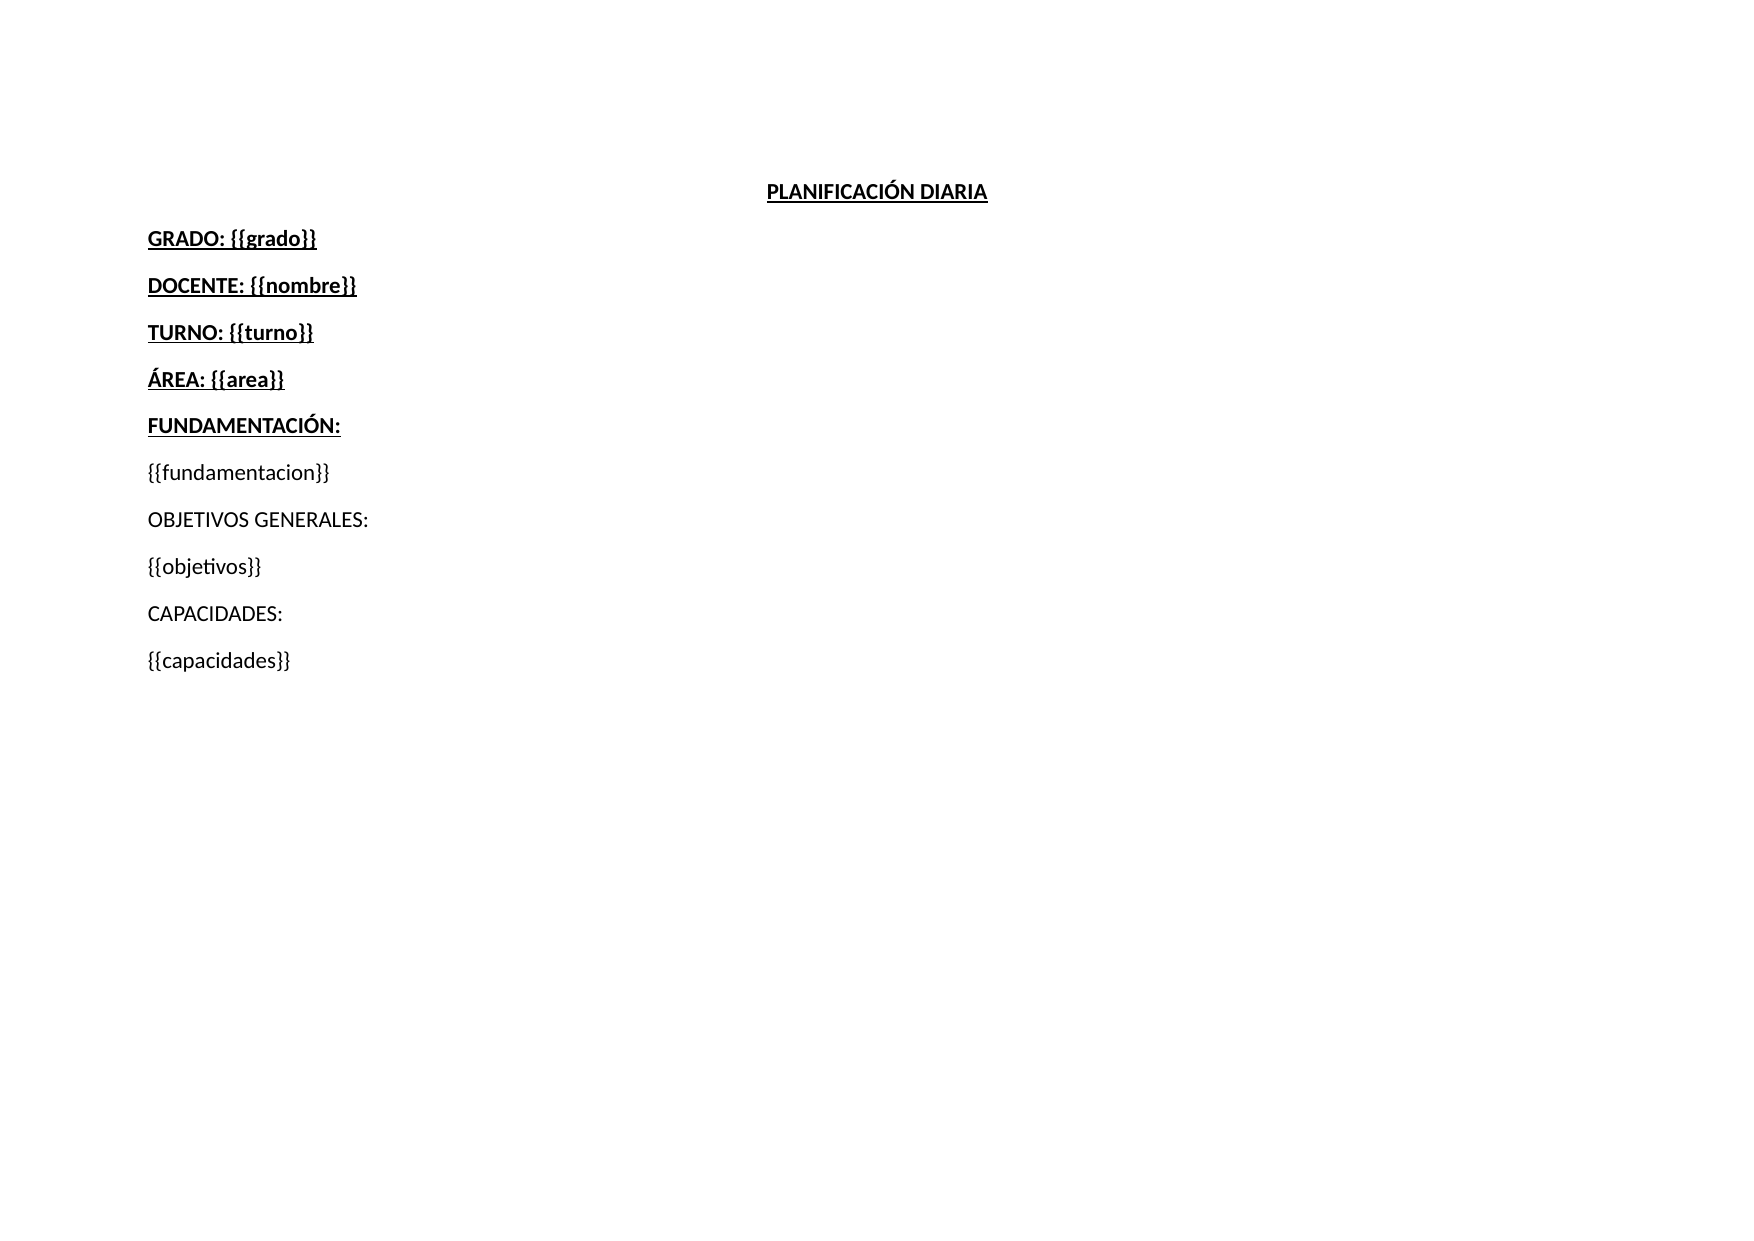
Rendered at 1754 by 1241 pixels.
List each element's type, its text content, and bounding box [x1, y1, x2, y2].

text {{objetivos}} [148, 552, 1606, 580]
text GRADO: {{grado}} [148, 224, 1606, 252]
text {{capacidades}} [148, 646, 1606, 674]
text PLANIFICACIÓN DIARIA [148, 177, 1606, 205]
text ÁREA: {{area}} [148, 365, 1606, 393]
text {{fundamentacion}} [148, 458, 1606, 486]
text DOCENTE: {{nombre}} [148, 271, 1606, 299]
text OBJETIVOS GENERALES: [148, 505, 1606, 533]
text TURNO: {{turno}} [148, 318, 1606, 346]
text CAPACIDADES: [148, 599, 1606, 627]
text FUNDAMENTACIÓN: [148, 412, 1606, 439]
